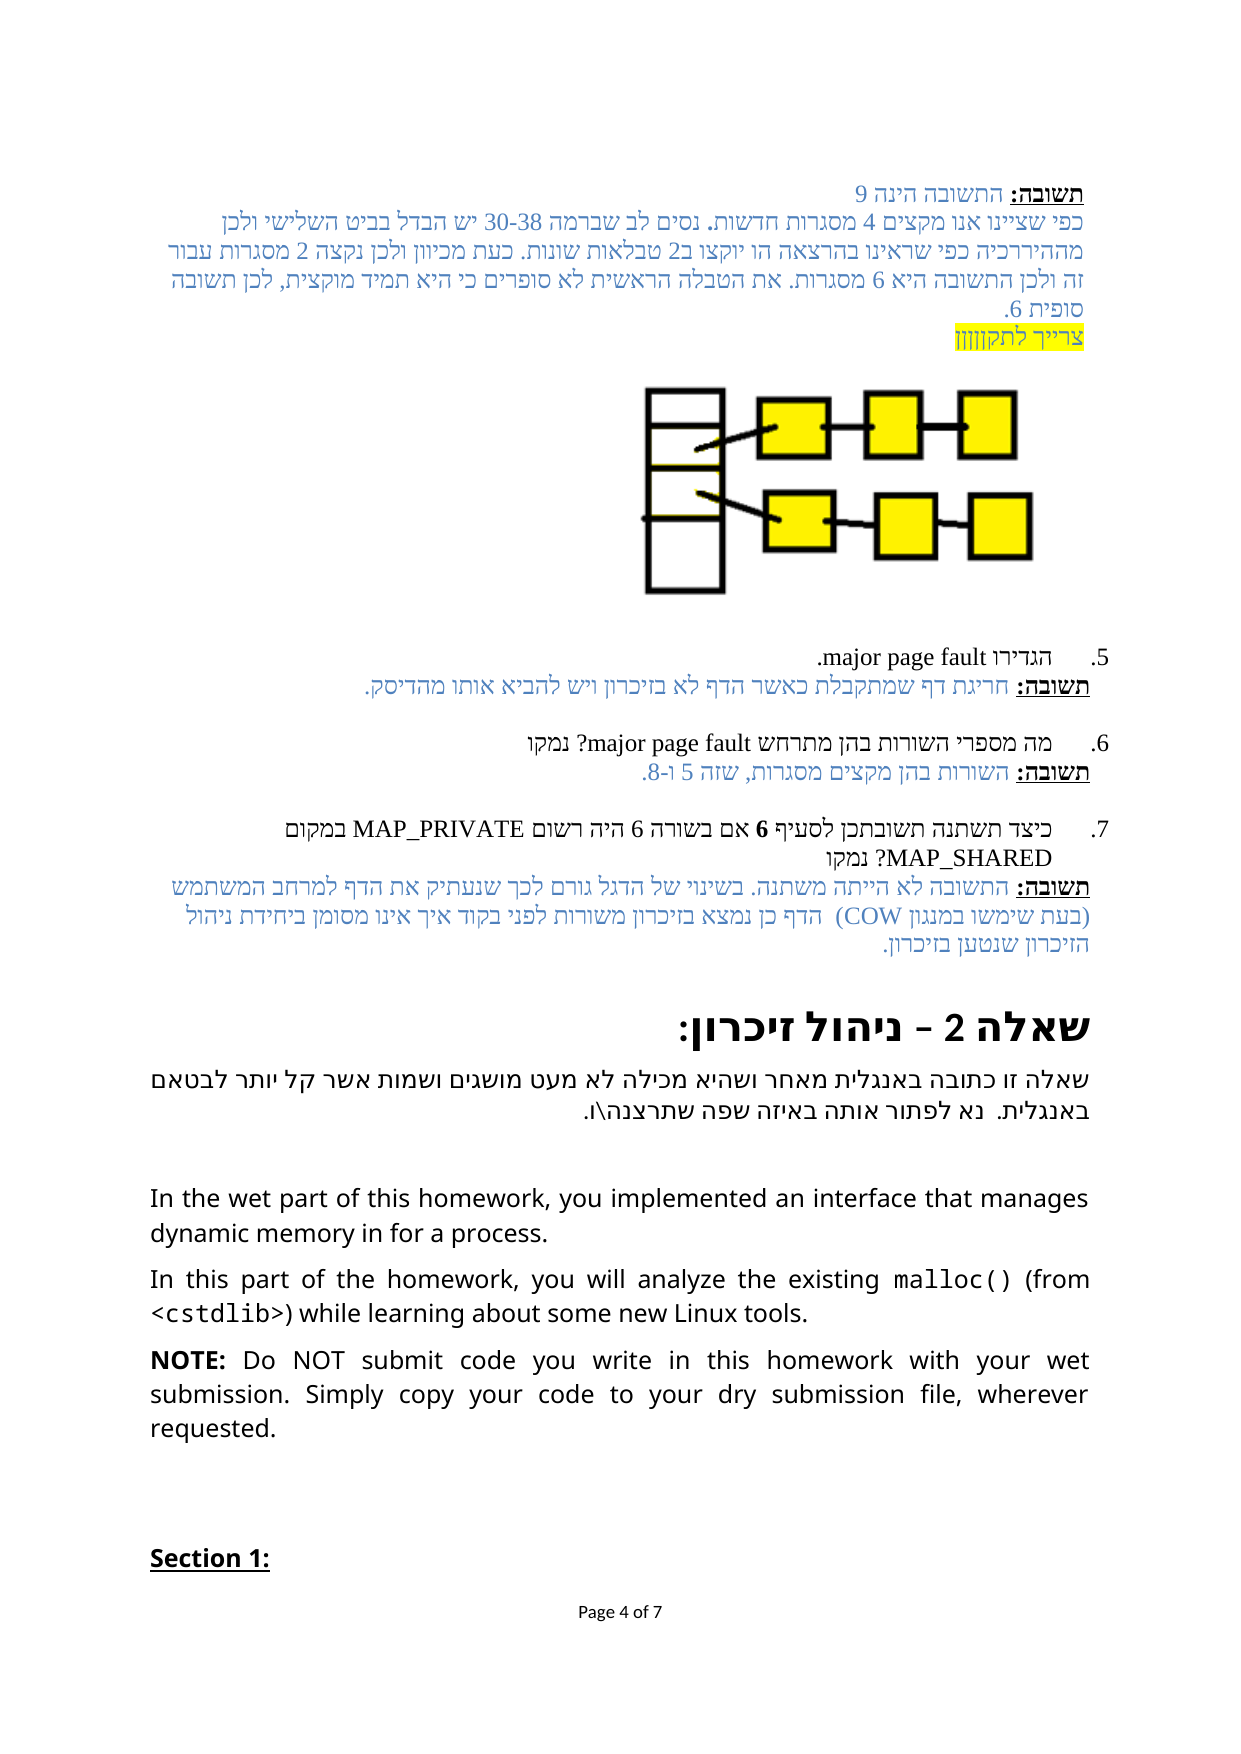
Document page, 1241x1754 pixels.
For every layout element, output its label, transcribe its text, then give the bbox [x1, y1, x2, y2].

text תשובה: התשובה לא הייתה משתנה. בשינוי של הדגל גורם לכך שנעתיק את הדף למרחב המשתמש (בעת שימשו במנגון COW) הדף כן נמצא בזיכרון משורות לפני בקוד איך אינו מסומן ביחידת ניהול הזיכרון שנטען בזיכרון. [150, 872, 1090, 958]
list הגדירו major page fault. [150, 642, 1090, 671]
text NOTE: Do NOT submit code you write in this homework with your wet submission. Simply copy your code to your dry submission file, wherever requested. [150, 1342, 1090, 1444]
text תשובה: השורות בהן מקצים מסגרות, שזה 5 ו-8. [150, 757, 1090, 786]
text תשובה: התשובה הינה 9 [150, 179, 1084, 207]
text In this part of the homework, you will analyze the existing malloc() (from <cstdlib>) while learning about some new Linux tools. [150, 1262, 1090, 1330]
picture [638, 380, 1084, 614]
text שאלה זו כתובה באנגלית מאחר ושהיא מכילה לא מעט מושגים ושמות אשר קל יותר לבטאם באנגלית. נא לפתור אותה באיזה שפה שתרצנה\ו. [150, 1064, 1090, 1126]
text שאלה 2 – ניהול זיכרון: [150, 1001, 1090, 1052]
text תשובה: חריגת דף שמתקבלת כאשר הדף לא בזיכרון ויש להביא אותו מהדיסק. [150, 671, 1090, 699]
list מה מספרי השורות בהן מתרחש major page fault? נמקו [150, 728, 1090, 757]
subtitle Section 1: [150, 1541, 1090, 1575]
text כפי שציינו אנו מקצים 4 מסגרות חדשות. נסים לב שברמה 30-38 יש הבדל בביט השלישי ולכן מההיררכיה כפי שראינו בהרצאה הו יוקצו ב2 טבלאות שונות. כעת מכיוון ולכן נקצה 2 מסגרות עבור זה ולכן התשובה היא 6 מסגרות. את הטבלה הראשית לא סופרים כי היא תמיד מוקצית, לכן תשובה סופית 6. [150, 207, 1084, 322]
text צרייך לתקןןןןן [150, 322, 1084, 351]
list כיצד תשתנה תשובתכן לסעיף 6 אם בשורה 6 היה רשום MAP_PRIVATE במקום MAP_SHARED? נמקו [150, 814, 1090, 872]
text In the wet part of this homework, you implemented an interface that manages dynamic memory in for a process. [150, 1181, 1090, 1249]
